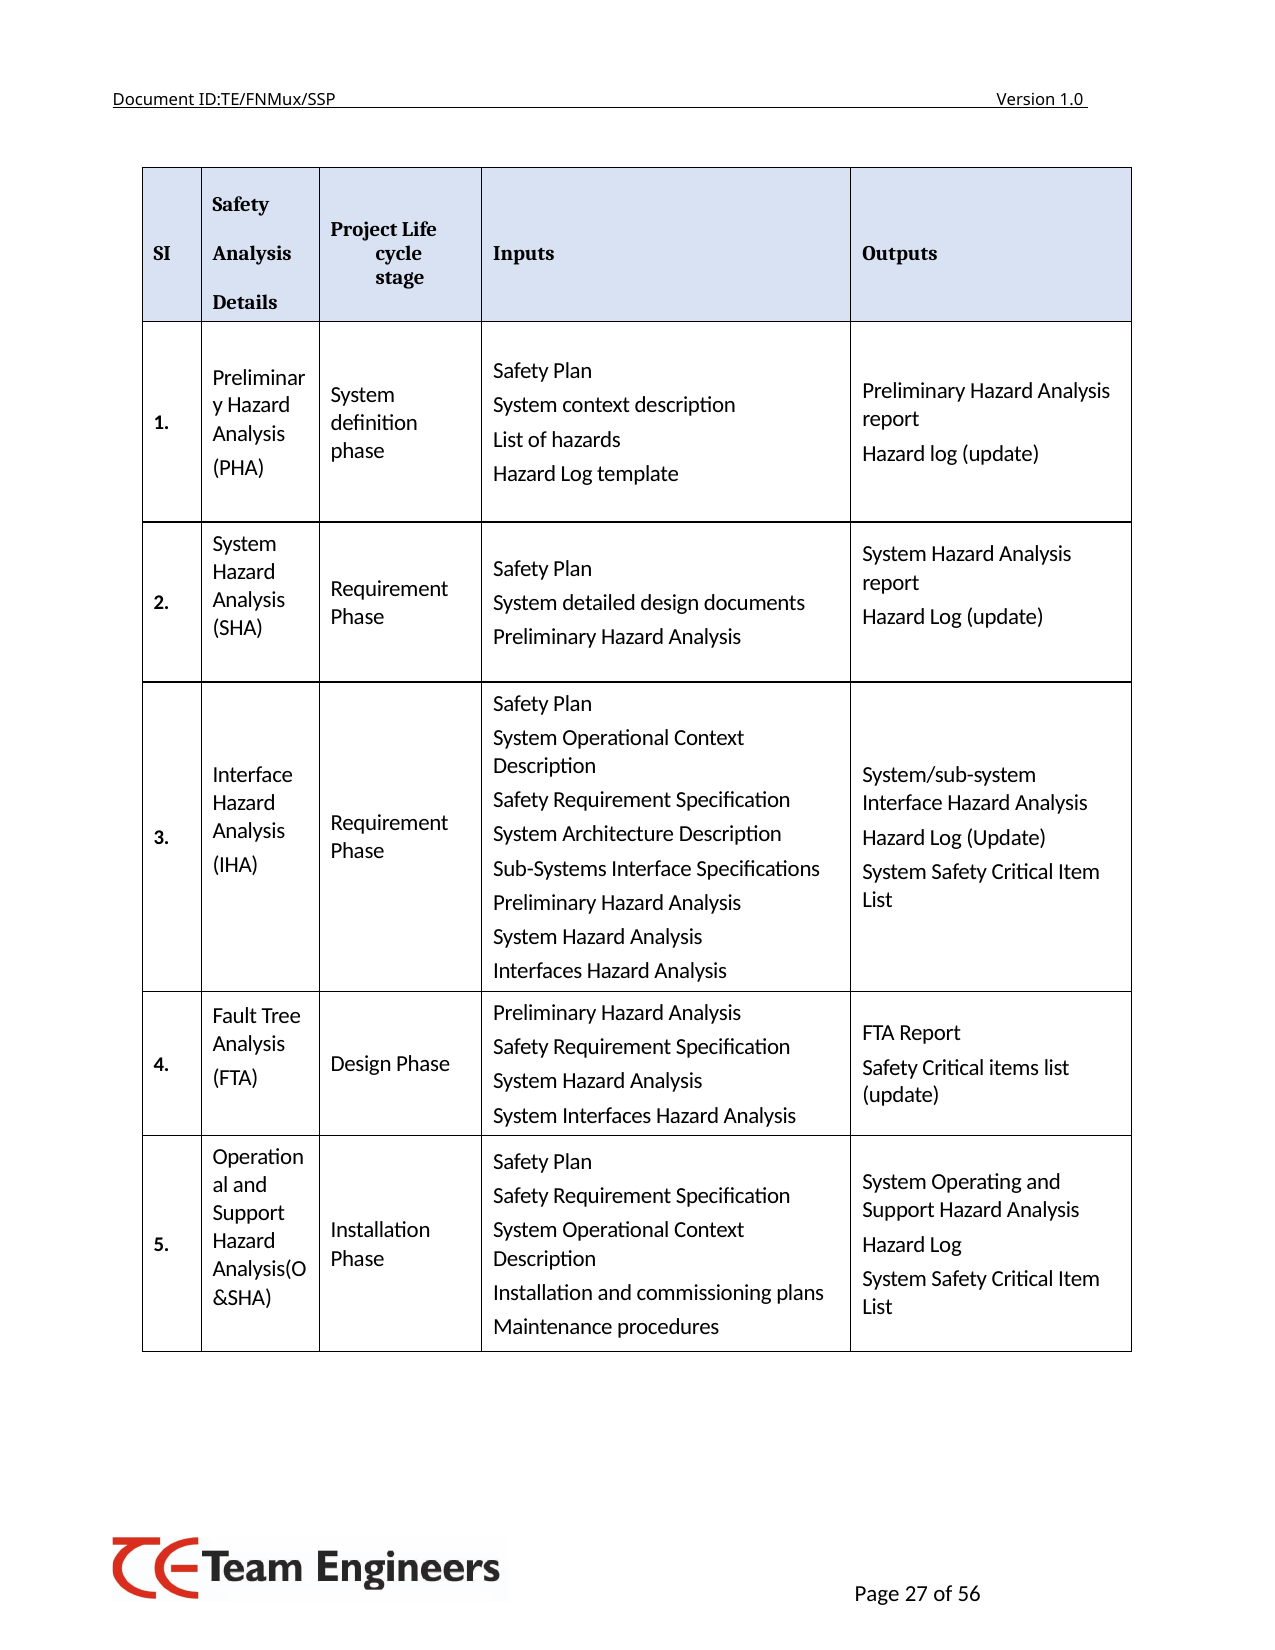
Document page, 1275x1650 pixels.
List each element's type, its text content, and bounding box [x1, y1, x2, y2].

table_cell 4. [143, 992, 201, 1135]
table_cell Requirement Phase [320, 683, 481, 991]
table_cell Preliminary Hazard Analysis (PHA) [202, 322, 319, 521]
table_header Safety Analysis Details [202, 168, 319, 321]
table_cell FTA Report Safety Critical items list (update) [851, 992, 1131, 1135]
table_cell System Hazard Analysis report Hazard Log (update) [851, 523, 1131, 681]
table_cell Safety Plan System Operational Context Description Safety Requirement Specification System Architecture Description Sub-Systems Interface Specifications Preliminary Hazard Analysis System Hazard Analysis Interfaces Hazard Analysis [482, 683, 850, 991]
table_cell Safety Plan System context description List of hazards Hazard Log template [482, 322, 850, 521]
table_cell Safety Plan System detailed design documents Preliminary Hazard Analysis [482, 523, 850, 681]
table_cell 5. [143, 1136, 201, 1351]
table_cell Installation Phase [320, 1136, 481, 1351]
table_header SI [143, 168, 201, 321]
table_cell 2. [143, 523, 201, 681]
table_header Inputs [482, 168, 850, 321]
table_header Project Life cycle stage [320, 168, 481, 321]
table_cell Preliminary Hazard Analysis report Hazard log (update) [851, 322, 1131, 521]
table_cell Requirement Phase [320, 523, 481, 681]
table_cell Interface Hazard Analysis (IHA) [202, 683, 319, 991]
table_cell Operational and Support Hazard Analysis(O&SHA) [202, 1136, 319, 1351]
picture [112, 1537, 509, 1602]
table_cell System Hazard Analysis (SHA) [202, 523, 319, 681]
table_cell Fault Tree Analysis (FTA) [202, 992, 319, 1135]
table_cell Safety Plan Safety Requirement Specification System Operational Context Description Installation and commissioning plans Maintenance procedures [482, 1136, 850, 1351]
table_header Outputs [851, 168, 1131, 321]
table_cell System Operating and Support Hazard Analysis Hazard Log System Safety Critical Item List [851, 1136, 1131, 1351]
table_cell Design Phase [320, 992, 481, 1135]
table_cell 1. [143, 322, 201, 521]
table_cell Preliminary Hazard Analysis Safety Requirement Specification System Hazard Analysis System Interfaces Hazard Analysis [482, 992, 850, 1135]
table_cell 3. [143, 683, 201, 991]
table_cell System/sub-system Interface Hazard Analysis Hazard Log (Update) System Safety Critical Item List [851, 683, 1131, 991]
table_cell System definition phase [320, 322, 481, 521]
